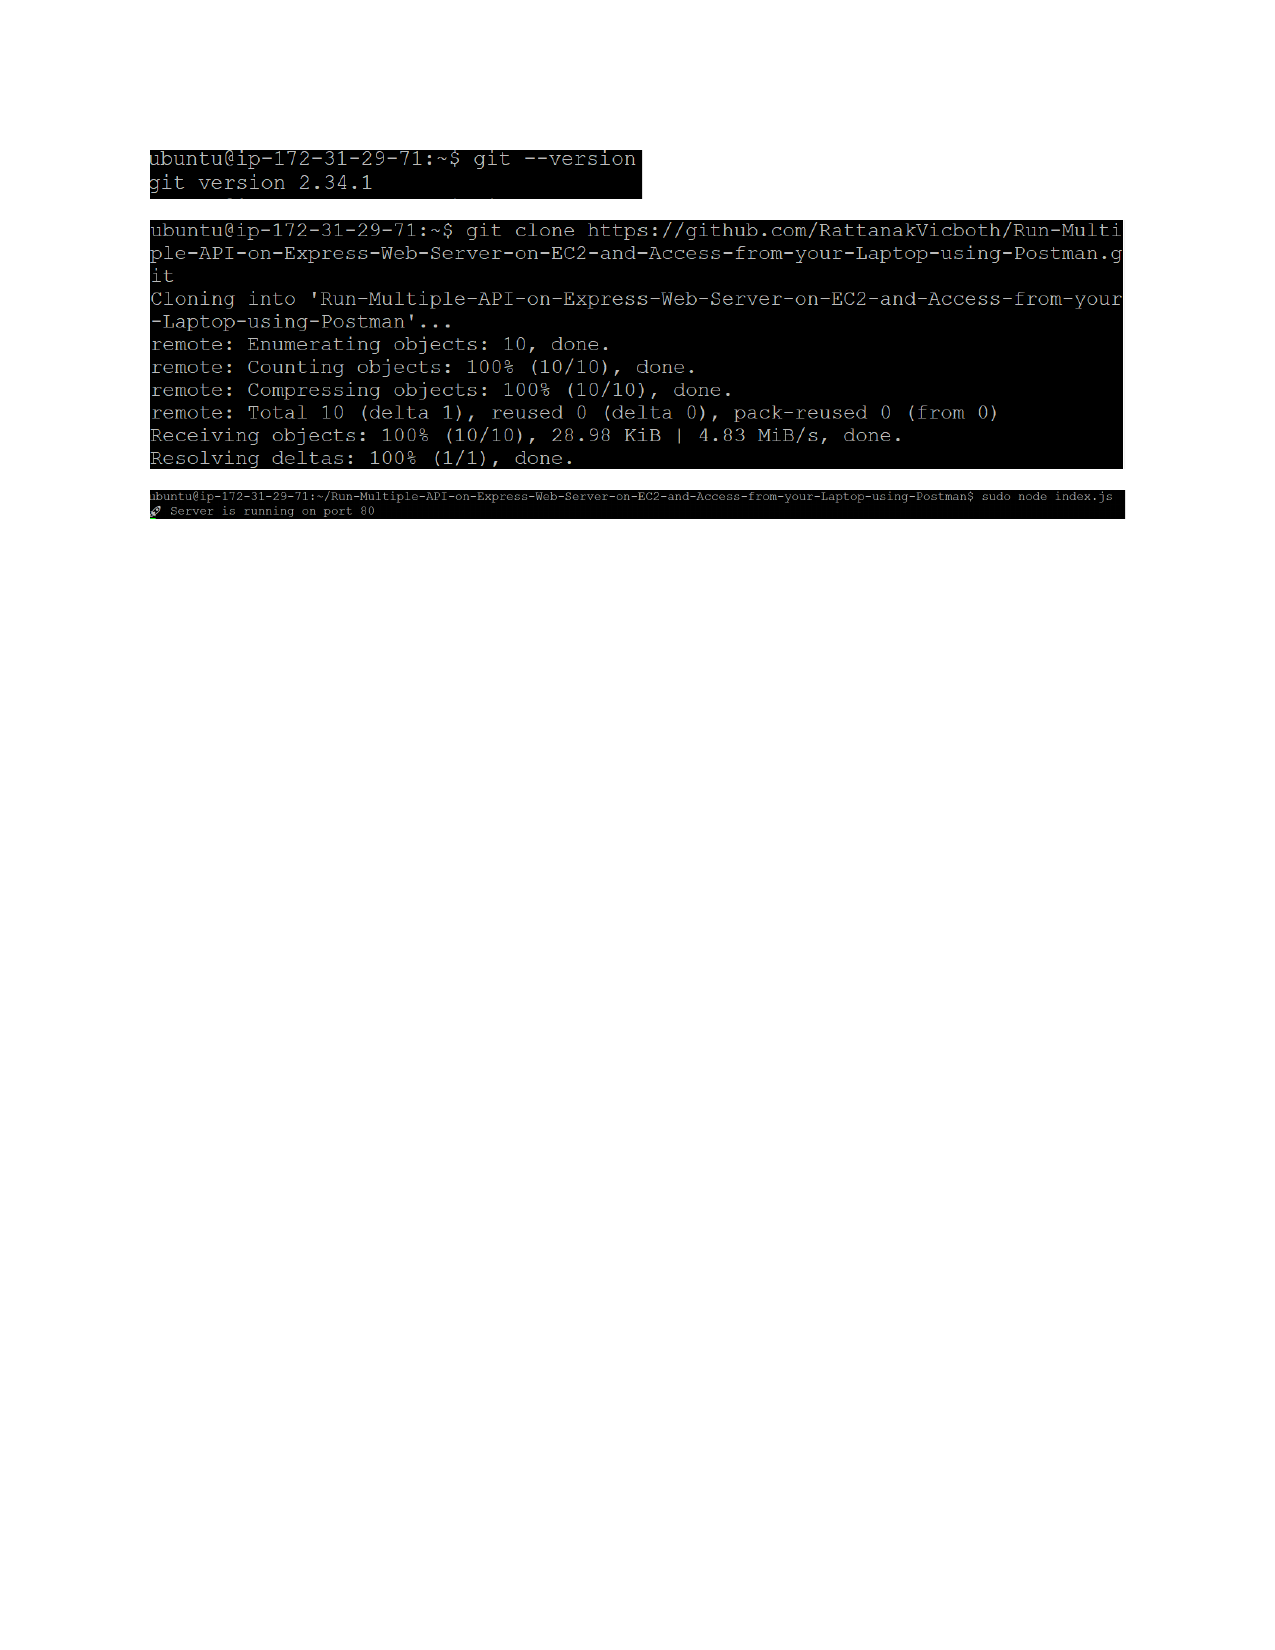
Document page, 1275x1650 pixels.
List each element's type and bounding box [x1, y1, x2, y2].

picture [150, 150, 643, 199]
picture [150, 220, 1125, 469]
picture [150, 490, 1125, 519]
